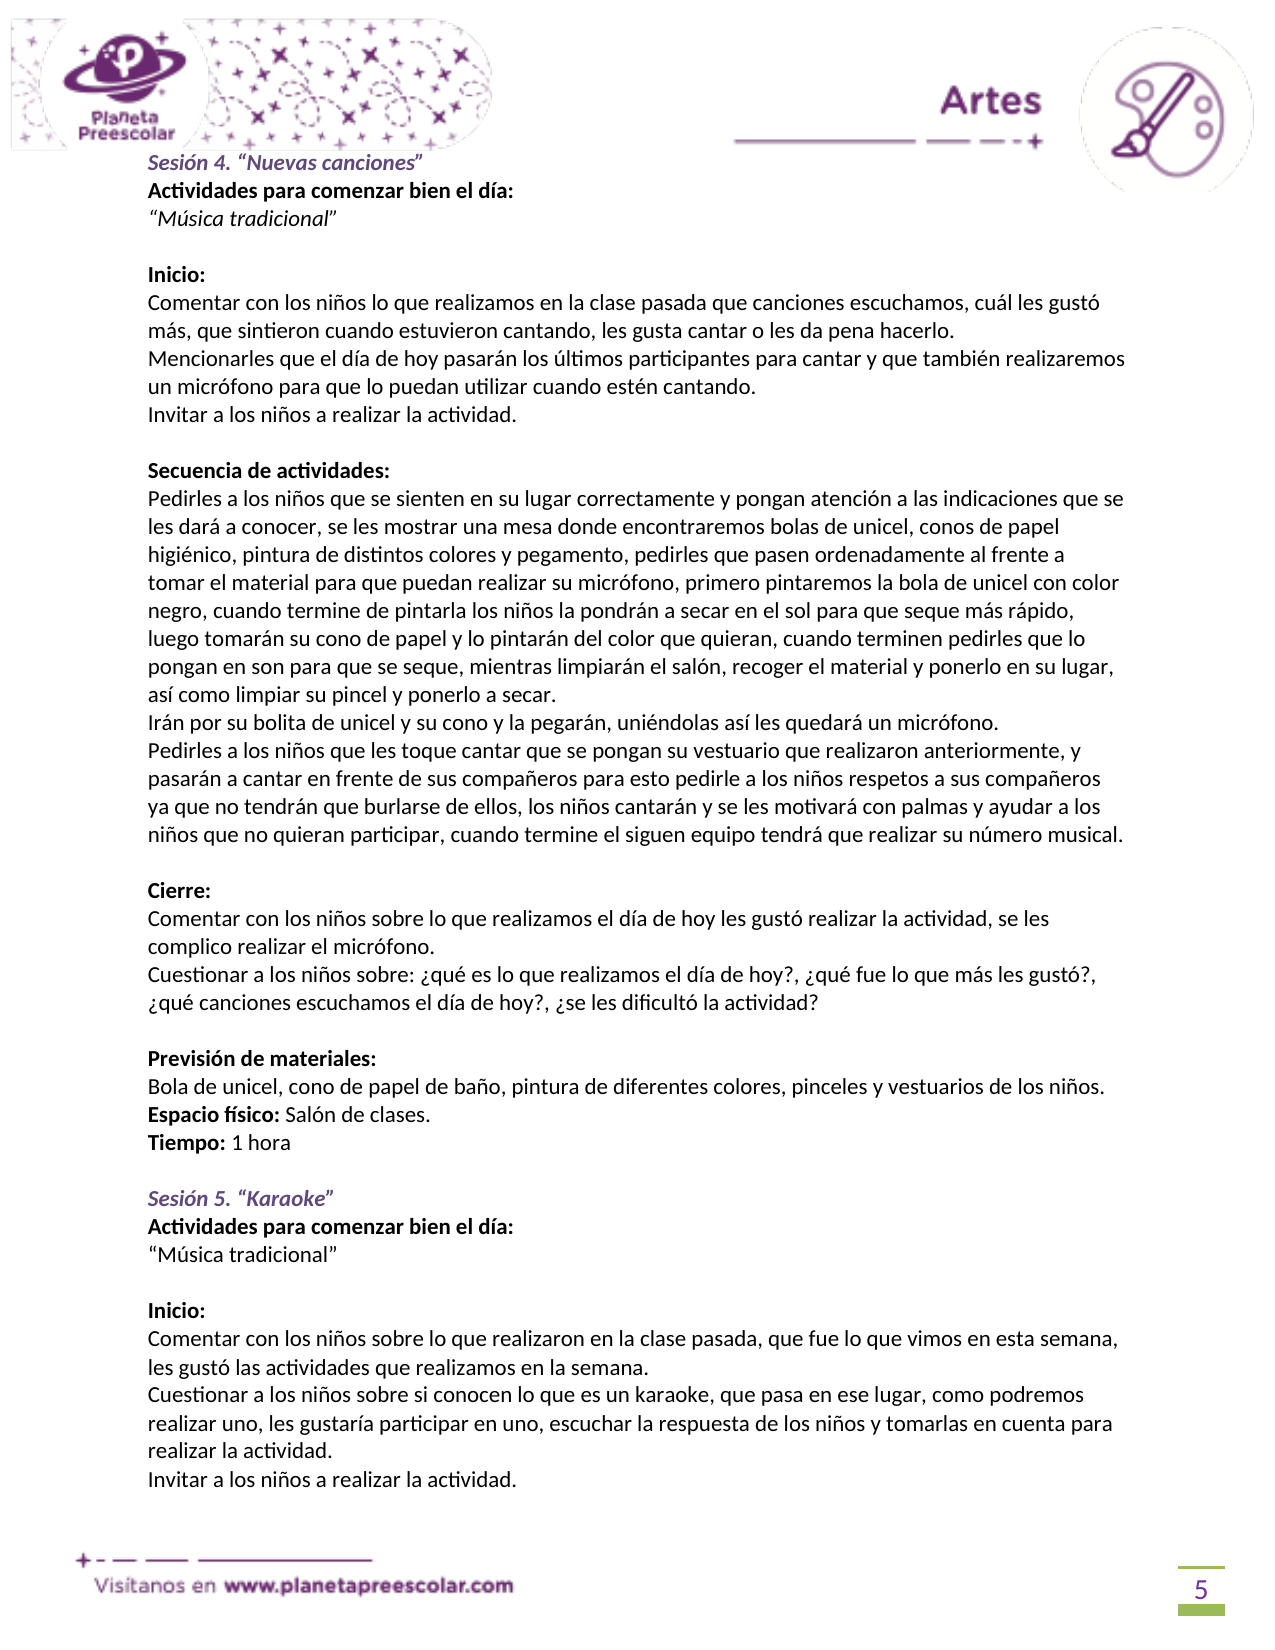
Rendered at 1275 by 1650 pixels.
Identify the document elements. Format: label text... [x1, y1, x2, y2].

text Invitar a los niños a realizar la actividad. [148, 1465, 1127, 1493]
text Cierre: [148, 876, 1127, 904]
text Irán por su bolita de unicel y su cono y la pegarán, uniéndolas así les quedará un micrófono. [148, 708, 1127, 736]
text Previsión de materiales: [148, 1044, 1127, 1072]
text “Música tradicional” [148, 1241, 1127, 1268]
text Comentar con los niños lo que realizamos en la clase pasada que canciones escuchamos, cuál les gustó más, que sintieron cuando estuvieron cantando, les gusta cantar o les da pena hacerlo. [148, 288, 1127, 344]
text Cuestionar a los niños sobre si conocen lo que es un karaoke, que pasa en ese lugar, como podremos realizar uno, les gustaría participar en uno, escuchar la respuesta de los niños y tomarlas en cuenta para realizar la actividad. [148, 1381, 1127, 1465]
text Espacio físico: Salón de clases. [148, 1100, 1127, 1128]
text Sesión 5. “Karaoke” [148, 1184, 1127, 1212]
text Comentar con los niños sobre lo que realizamos el día de hoy les gustó realizar la actividad, se les complico realizar el micrófono. [148, 904, 1127, 960]
text Cuestionar a los niños sobre: ¿qué es lo que realizamos el día de hoy?, ¿qué fue lo que más les gustó?, ¿qué canciones escuchamos el día de hoy?, ¿se les dificultó la actividad? [148, 960, 1127, 1016]
text Secuencia de actividades: [148, 456, 1127, 484]
text Tiempo: 1 hora [148, 1128, 1127, 1156]
picture [0, 1530, 536, 1647]
picture [0, 9, 1275, 194]
text Actividades para comenzar bien el día: [148, 1212, 1127, 1241]
text Pedirles a los niños que se sienten en su lugar correctamente y pongan atención a las indicaciones que se les dará a conocer, se les mostrar una mesa donde encontraremos bolas de unicel, conos de papel higiénico, pintura de distintos colores y pegamento, pedirles que pasen ordenadamente al frente a tomar el material para que puedan realizar su micrófono, primero pintaremos la bola de unicel con color negro, cuando termine de pintarla los niños la pondrán a secar en el sol para que seque más rápido, luego tomarán su cono de papel y lo pintarán del color que quieran, cuando terminen pedirles que lo pongan en son para que se seque, mientras limpiarán el salón, recoger el material y ponerlo en su lugar, así como limpiar su pincel y ponerlo a secar. [148, 484, 1127, 708]
text “Música tradicional” [148, 204, 1127, 232]
text Inicio: [148, 1297, 1127, 1324]
text Mencionarles que el día de hoy pasarán los últimos participantes para cantar y que también realizaremos un micrófono para que lo puedan utilizar cuando estén cantando. [148, 344, 1127, 400]
text Inicio: [148, 260, 1127, 288]
text Bola de unicel, cono de papel de baño, pintura de diferentes colores, pinceles y vestuarios de los niños. [148, 1072, 1127, 1100]
text Comentar con los niños sobre lo que realizaron en la clase pasada, que fue lo que vimos en esta semana, les gustó las actividades que realizamos en la semana. [148, 1324, 1127, 1381]
text Invitar a los niños a realizar la actividad. [148, 400, 1127, 428]
text Sesión 4. “Nuevas canciones” [148, 148, 1127, 176]
text Actividades para comenzar bien el día: [148, 176, 1127, 204]
text Pedirles a los niños que les toque cantar que se pongan su vestuario que realizaron anteriormente, y pasarán a cantar en frente de sus compañeros para esto pedirle a los niños respetos a sus compañeros ya que no tendrán que burlarse de ellos, los niños cantarán y se les motivará con palmas y ayudar a los niños que no quieran participar, cuando termine el siguen equipo tendrá que realizar su número musical. [148, 736, 1127, 848]
